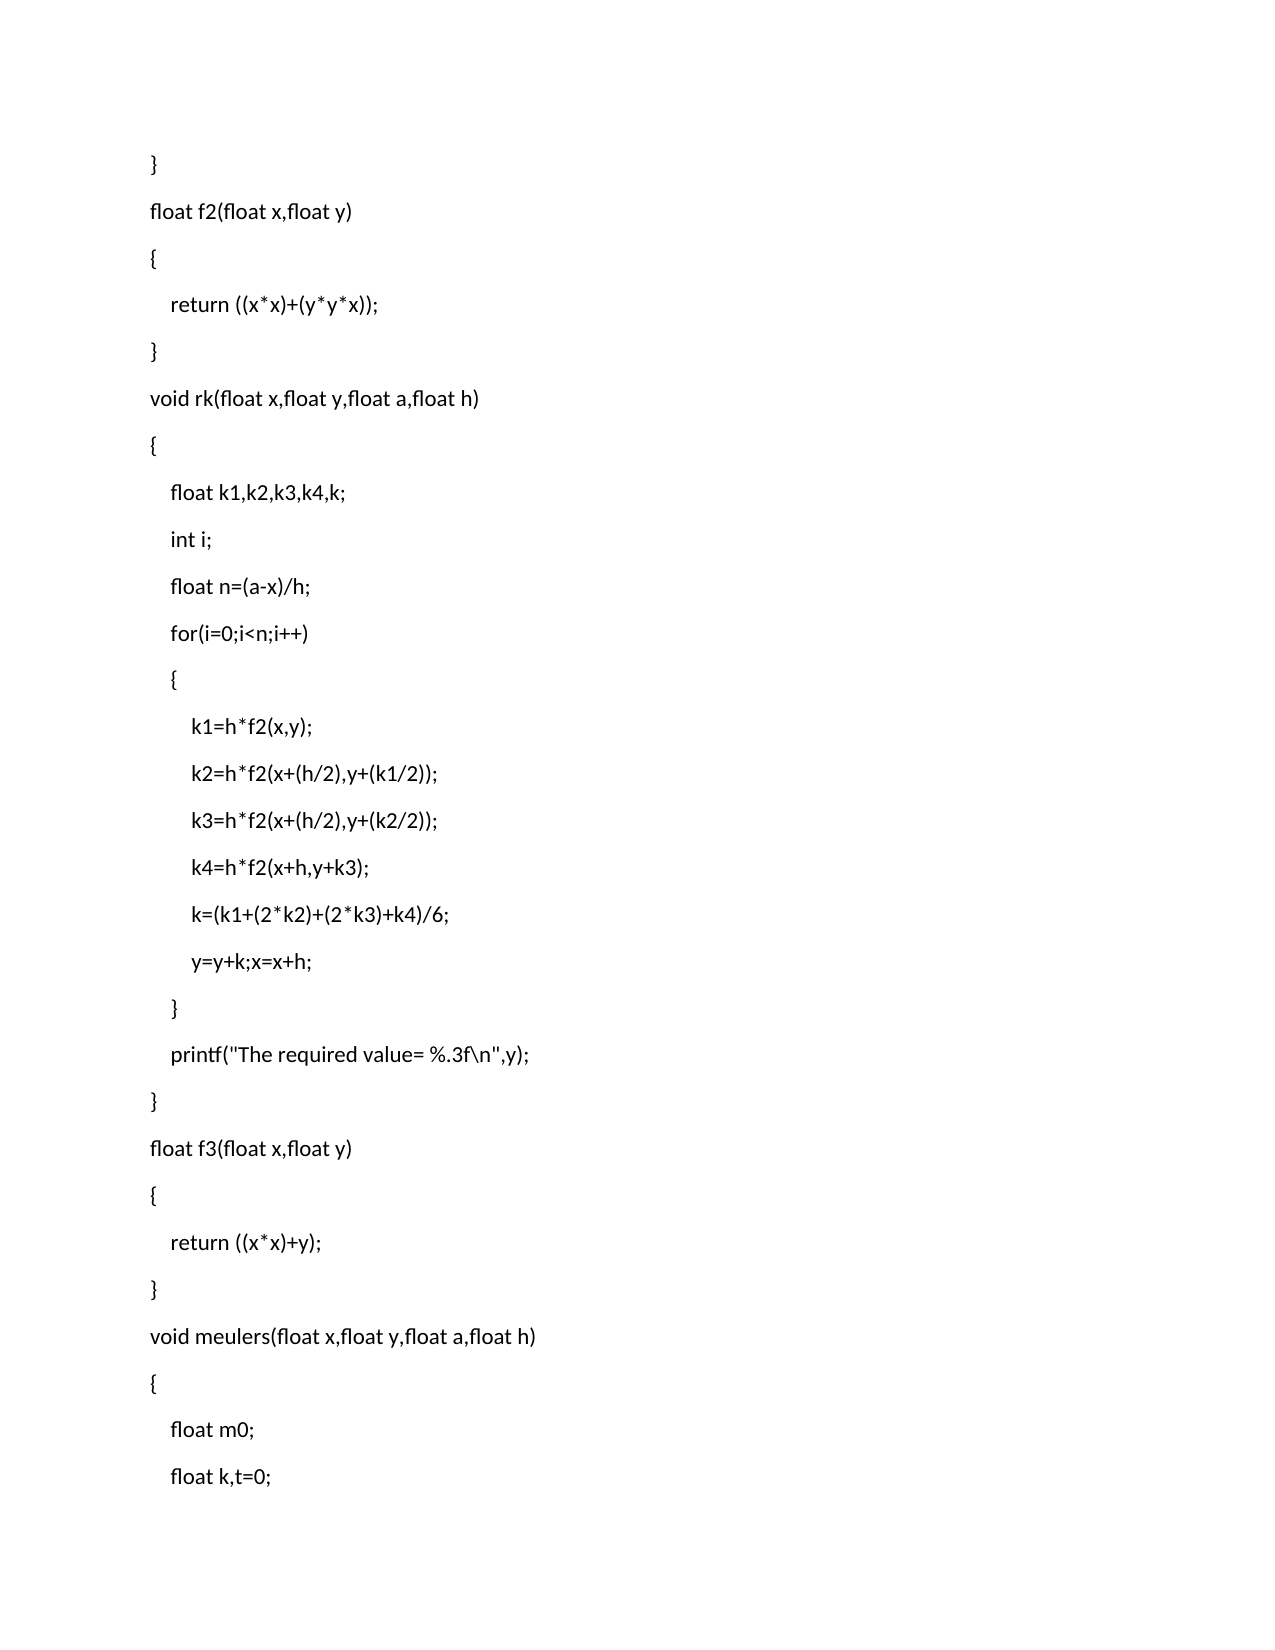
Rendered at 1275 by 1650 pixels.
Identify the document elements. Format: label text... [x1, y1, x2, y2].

text return ((x*x)+(y*y*x)); [150, 291, 1125, 319]
text k4=h*f2(x+h,y+k3); [150, 853, 1125, 881]
text y=y+k;x=x+h; [150, 947, 1125, 975]
text float n=(a-x)/h; [150, 572, 1125, 600]
text float f2(float x,float y) [150, 197, 1125, 225]
text for(i=0;i<n;i++) [150, 619, 1125, 647]
text printf("The required value= %.3f\n",y); [150, 1041, 1125, 1069]
text } [150, 1275, 1125, 1303]
text { [150, 431, 1125, 459]
text float f3(float x,float y) [150, 1134, 1125, 1162]
text float m0; [150, 1416, 1125, 1444]
text } [150, 337, 1125, 366]
text { [150, 666, 1125, 694]
text void rk(float x,float y,float a,float h) [150, 384, 1125, 412]
text { [150, 1369, 1125, 1397]
text float k1,k2,k3,k4,k; [150, 478, 1125, 506]
text } [150, 150, 1125, 178]
text return ((x*x)+y); [150, 1228, 1125, 1256]
text } [150, 1087, 1125, 1116]
text void meulers(float x,float y,float a,float h) [150, 1322, 1125, 1350]
text { [150, 1181, 1125, 1209]
text } [150, 994, 1125, 1022]
text { [150, 244, 1125, 272]
text float k,t=0; [150, 1462, 1125, 1491]
text k3=h*f2(x+(h/2),y+(k2/2)); [150, 806, 1125, 834]
text k=(k1+(2*k2)+(2*k3)+k4)/6; [150, 900, 1125, 928]
text k2=h*f2(x+(h/2),y+(k1/2)); [150, 759, 1125, 787]
text k1=h*f2(x,y); [150, 712, 1125, 741]
text int i; [150, 525, 1125, 553]
